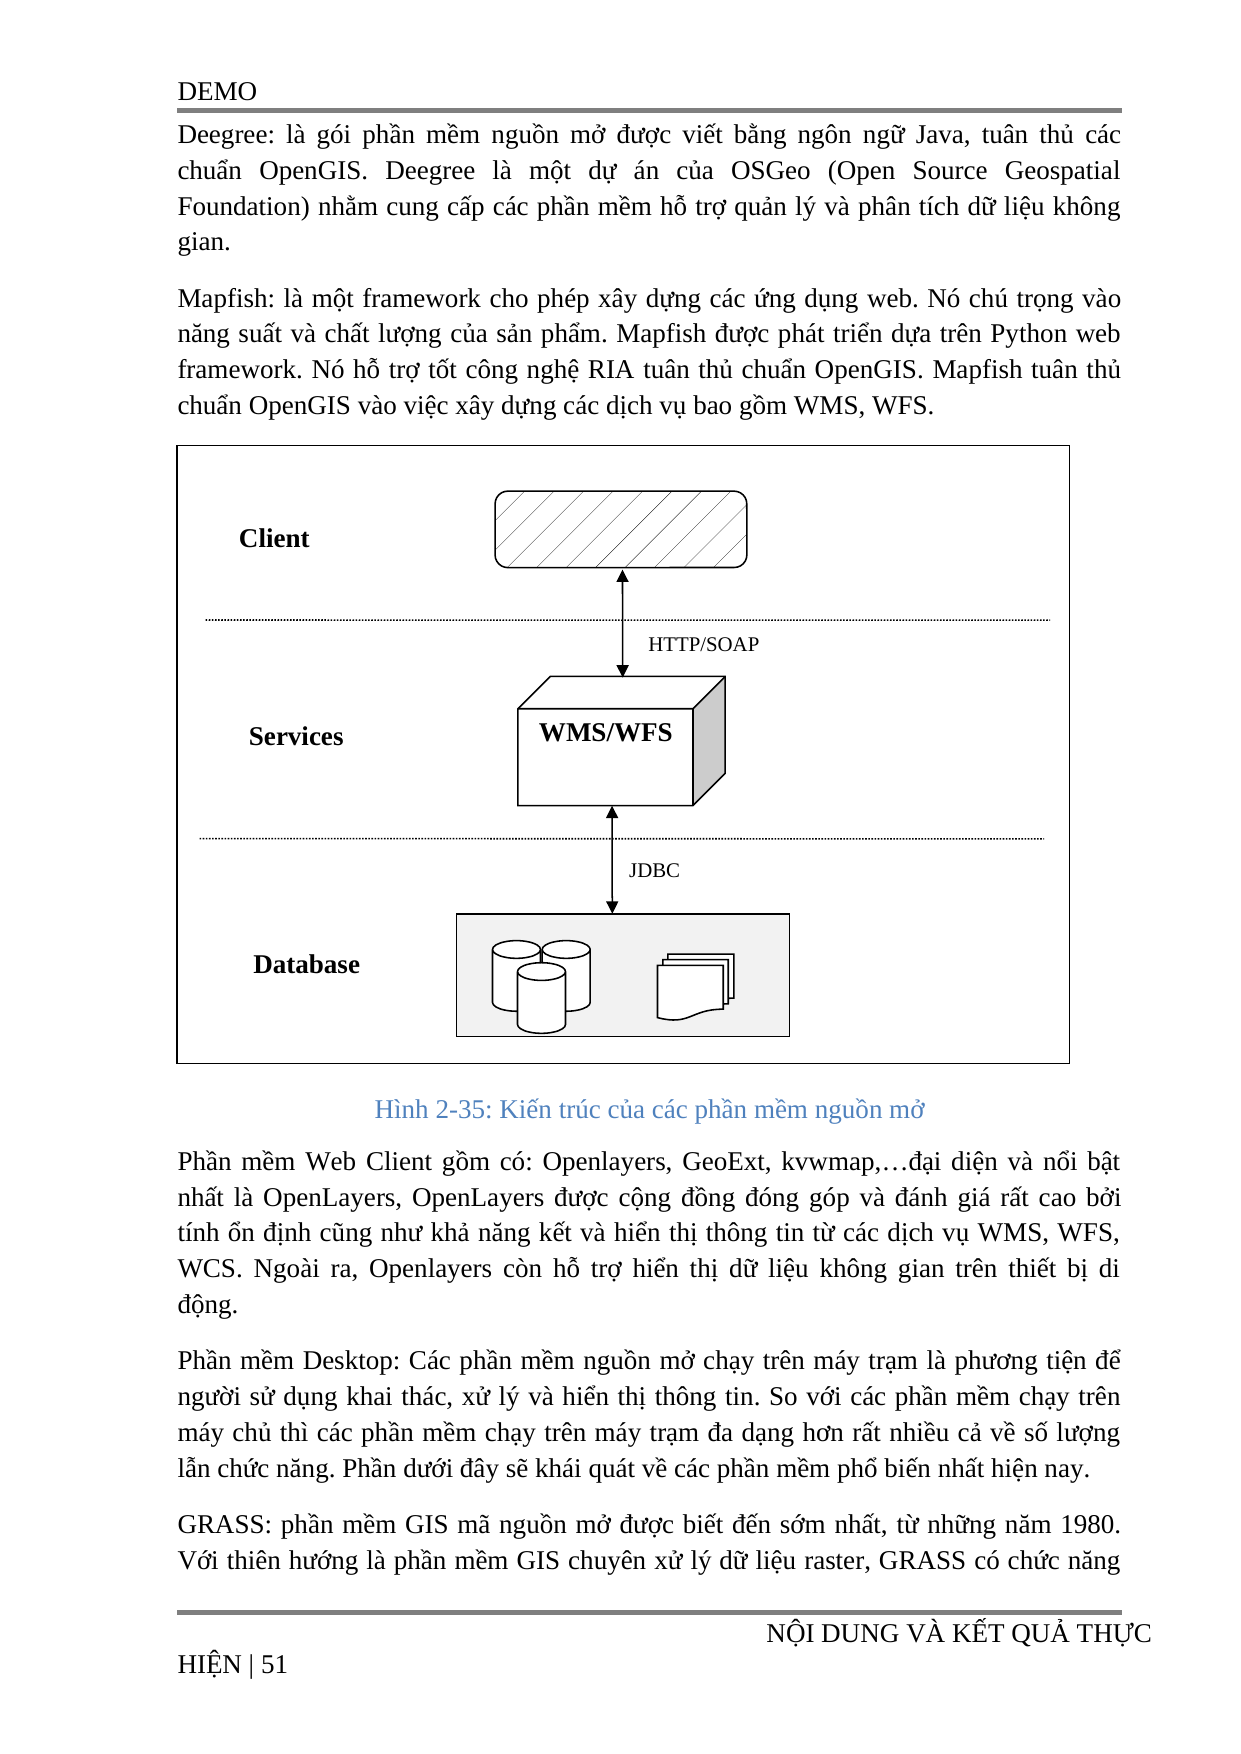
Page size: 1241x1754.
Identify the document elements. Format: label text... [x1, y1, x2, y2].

text Deegree: là gói phần mềm nguồn mở được viết bằng ngôn ngữ Java, tuân thủ các chuẩn OpenGIS. Deegree là một dự án của OSGeo (Open Source Geospatial Foundation) nhằm cung cấp các phần mềm hỗ trợ quản lý và phân tích dữ liệu không gian. [177, 118, 1122, 256]
text Mapfish: là một framework cho phép xây dựng các ứng dụng web. Nó chú trọng vào năng suất và chất lượng của sản phẩm. Mapfish được phát triển dựa trên Python web framework. Nó hỗ trợ tốt công nghệ RIA tuân thủ chuẩn OpenGIS. Mapfish tuân thủ chuẩn OpenGIS vào việc xây dựng các dịch vụ bao gồm WMS, WFS. [177, 282, 1122, 420]
text Phần mềm Web Client gồm có: Openlayers, GeoExt, kvwmap,…đại diện và nổi bật nhất là OpenLayers, OpenLayers được cộng đồng đóng góp và đánh giá rất cao bởi tính ổn định cũng như khả năng kết và hiển thị thông tin từ các dịch vụ WMS, WFS, WCS. Ngoài ra, Openlayers còn hỗ trợ hiển thị dữ liệu không gian trên thiết bị di động. [177, 1145, 1122, 1319]
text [177, 1508, 1122, 1575]
text Phần mềm Desktop: Các phần mềm nguồn mở chạy trên máy trạm là phương tiện để người sử dụng khai thác, xử lý và hiển thị thông tin. So với các phần mềm chạy trên máy chủ thì các phần mềm chạy trên máy trạm đa dạng hơn rất nhiều cả về số lượng lẫn chức năng. Phần dưới đây sẽ khái quát về các phần mềm phổ biến nhất hiện nay. [177, 1344, 1122, 1483]
